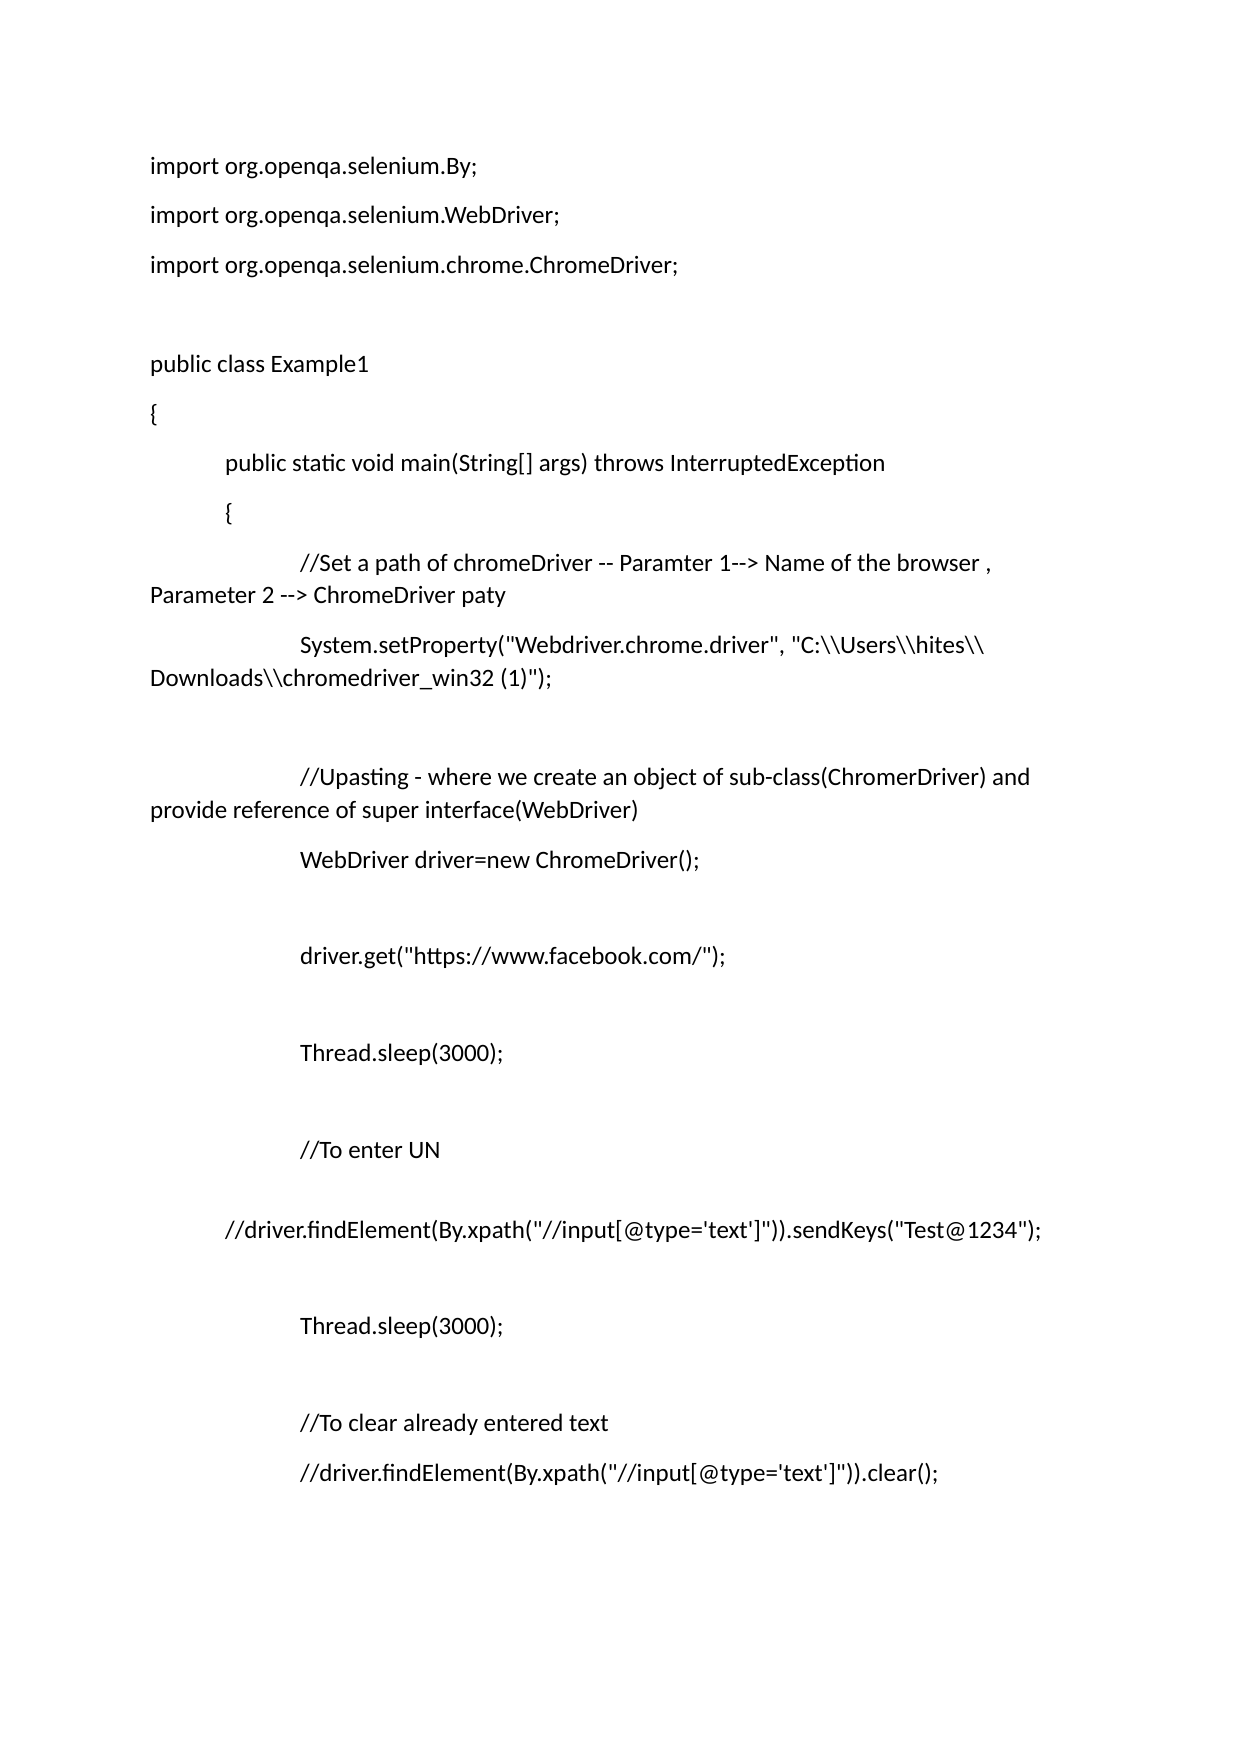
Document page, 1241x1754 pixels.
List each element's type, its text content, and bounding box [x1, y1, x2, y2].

text import org.openqa.selenium.WebDriver; [150, 199, 1090, 230]
text { [150, 398, 1090, 428]
text //Upasting - where we create an object of sub-class(ChromerDriver) and provide reference of super interface(WebDriver) [150, 761, 1090, 825]
text Thread.sleep(3000); [150, 1037, 1090, 1068]
text //To clear already entered text [150, 1407, 1090, 1438]
text //driver.findElement(By.xpath("//input[@type='text']")).clear(); [150, 1457, 1090, 1487]
text public class Example1 [150, 348, 1090, 379]
text System.setProperty("Webdriver.chrome.driver", "C:\\Users\\hites\\Downloads\\chromedriver_win32 (1)"); [150, 629, 1090, 693]
text import org.openqa.selenium.By; [150, 150, 1090, 181]
text WebDriver driver=new ChromeDriver(); [150, 844, 1090, 874]
text public static void main(String[] args) throws InterruptedException [150, 447, 1090, 478]
text Thread.sleep(3000); [150, 1310, 1090, 1341]
text //Set a path of chromeDriver -- Paramter 1--> Name of the browser , Parameter 2 --> ChromeDriver paty [150, 547, 1090, 610]
text driver.get("https://www.facebook.com/"); [150, 940, 1090, 971]
text { [150, 497, 1090, 528]
text //driver.findElement(By.xpath("//input[@type='text']")).sendKeys("Test@1234"); [150, 1183, 1090, 1244]
text //To enter UN [150, 1134, 1090, 1164]
text import org.openqa.selenium.chrome.ChromeDriver; [150, 249, 1090, 280]
